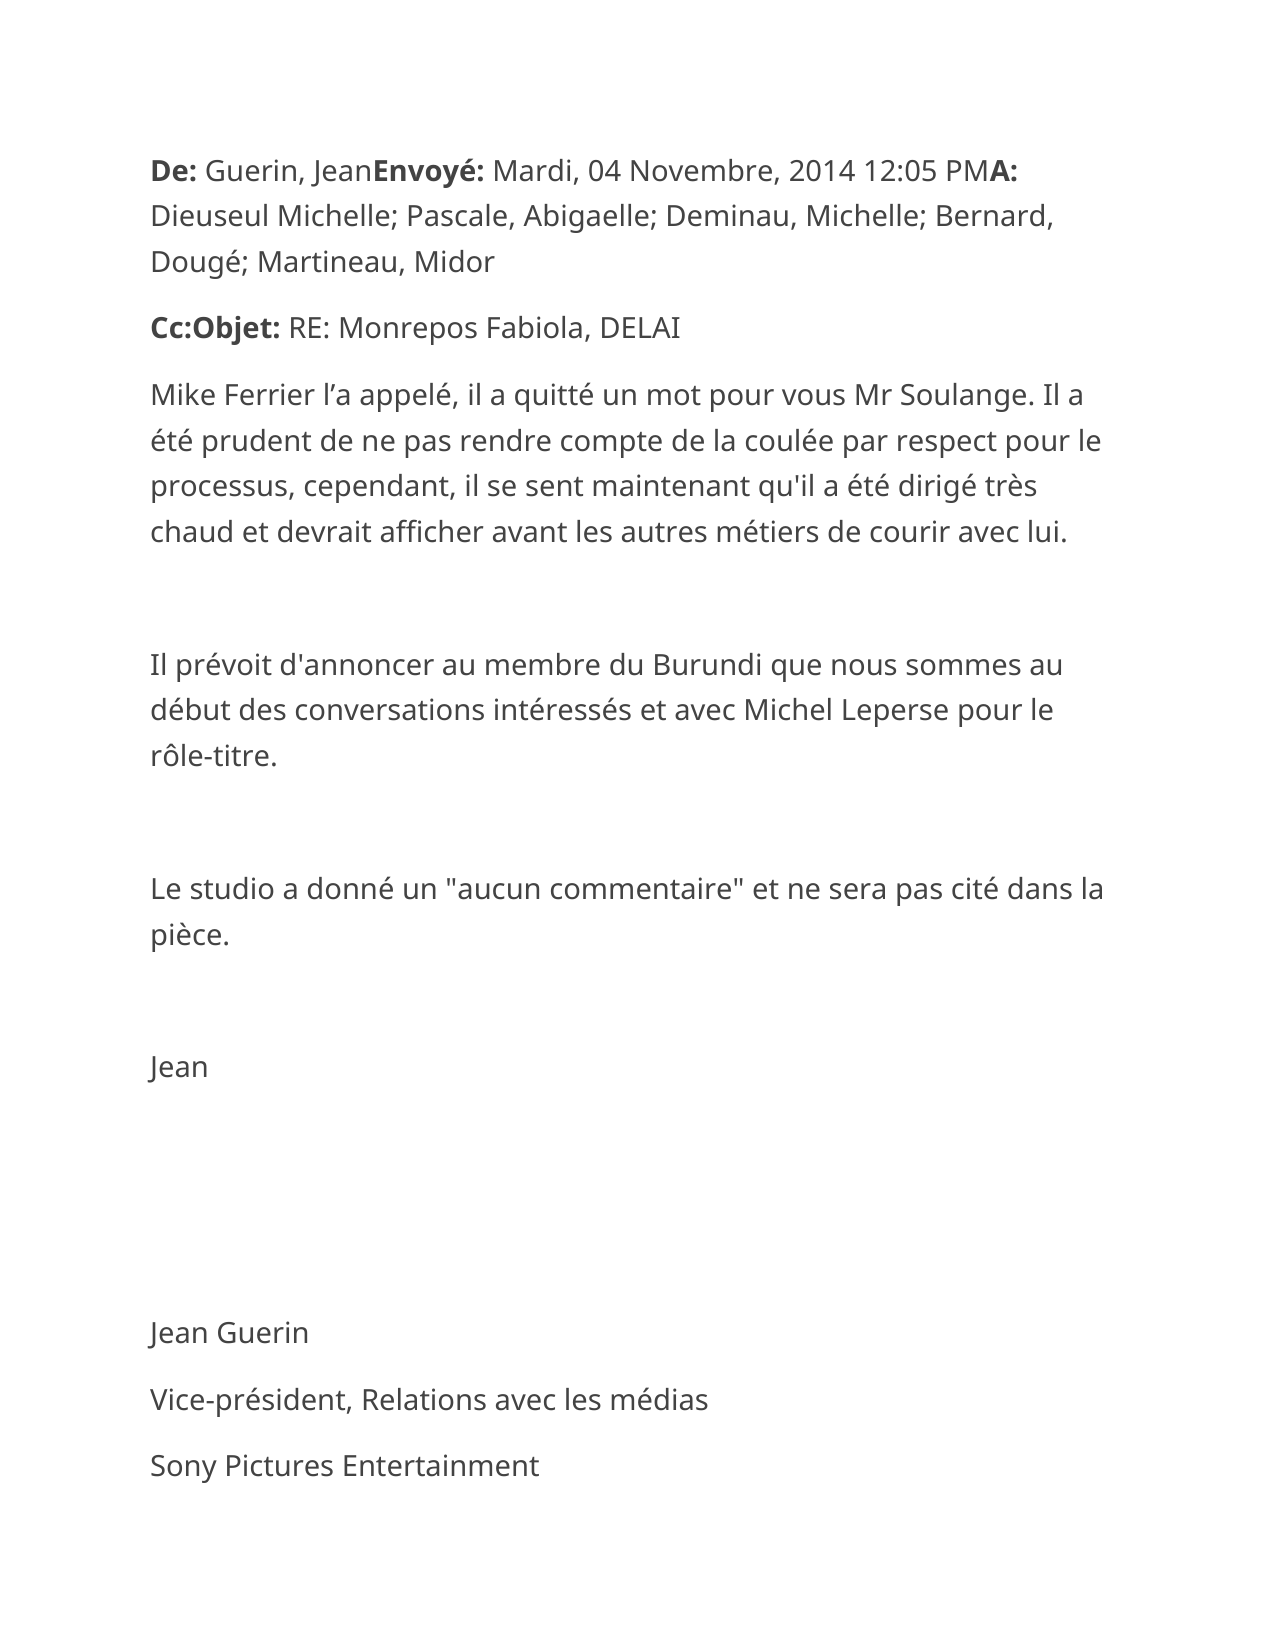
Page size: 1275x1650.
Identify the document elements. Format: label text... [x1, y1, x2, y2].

text Mike Ferrier l’a appelé, il a quitté un mot pour vous Mr Soulange. Il a été prudent de ne pas rendre compte de la coulée par respect pour le processus, cependant, il se sent maintenant qu'il a été dirigé très chaud et devrait afficher avant les autres métiers de courir avec lui. [150, 374, 1125, 551]
text Le studio a donné un "aucun commentaire" et ne sera pas cité dans la pièce. [150, 868, 1125, 953]
text Jean Guerin [150, 1312, 1125, 1352]
text Cc: Objet: RE: Monrepos Fabiola, DELAI [150, 308, 1125, 347]
text Il prévoit d'annoncer au membre du Burundi que nous sommes au début des conversations intéressés et avec Michel Leperse pour le rôle-titre. [150, 644, 1125, 775]
text De: Guerin, Jean Envoyé: Mardi, 04 Novembre, 2014 12:05 PM A: Dieuseul Michelle; Pascale, Abigaelle; Deminau, Michelle; Bernard, Dougé; Martineau, Midor [150, 150, 1125, 281]
text Jean [150, 1047, 1125, 1086]
text Vice-président, Relations avec les médias [150, 1379, 1125, 1419]
text Sony Pictures Entertainment [150, 1445, 1125, 1485]
